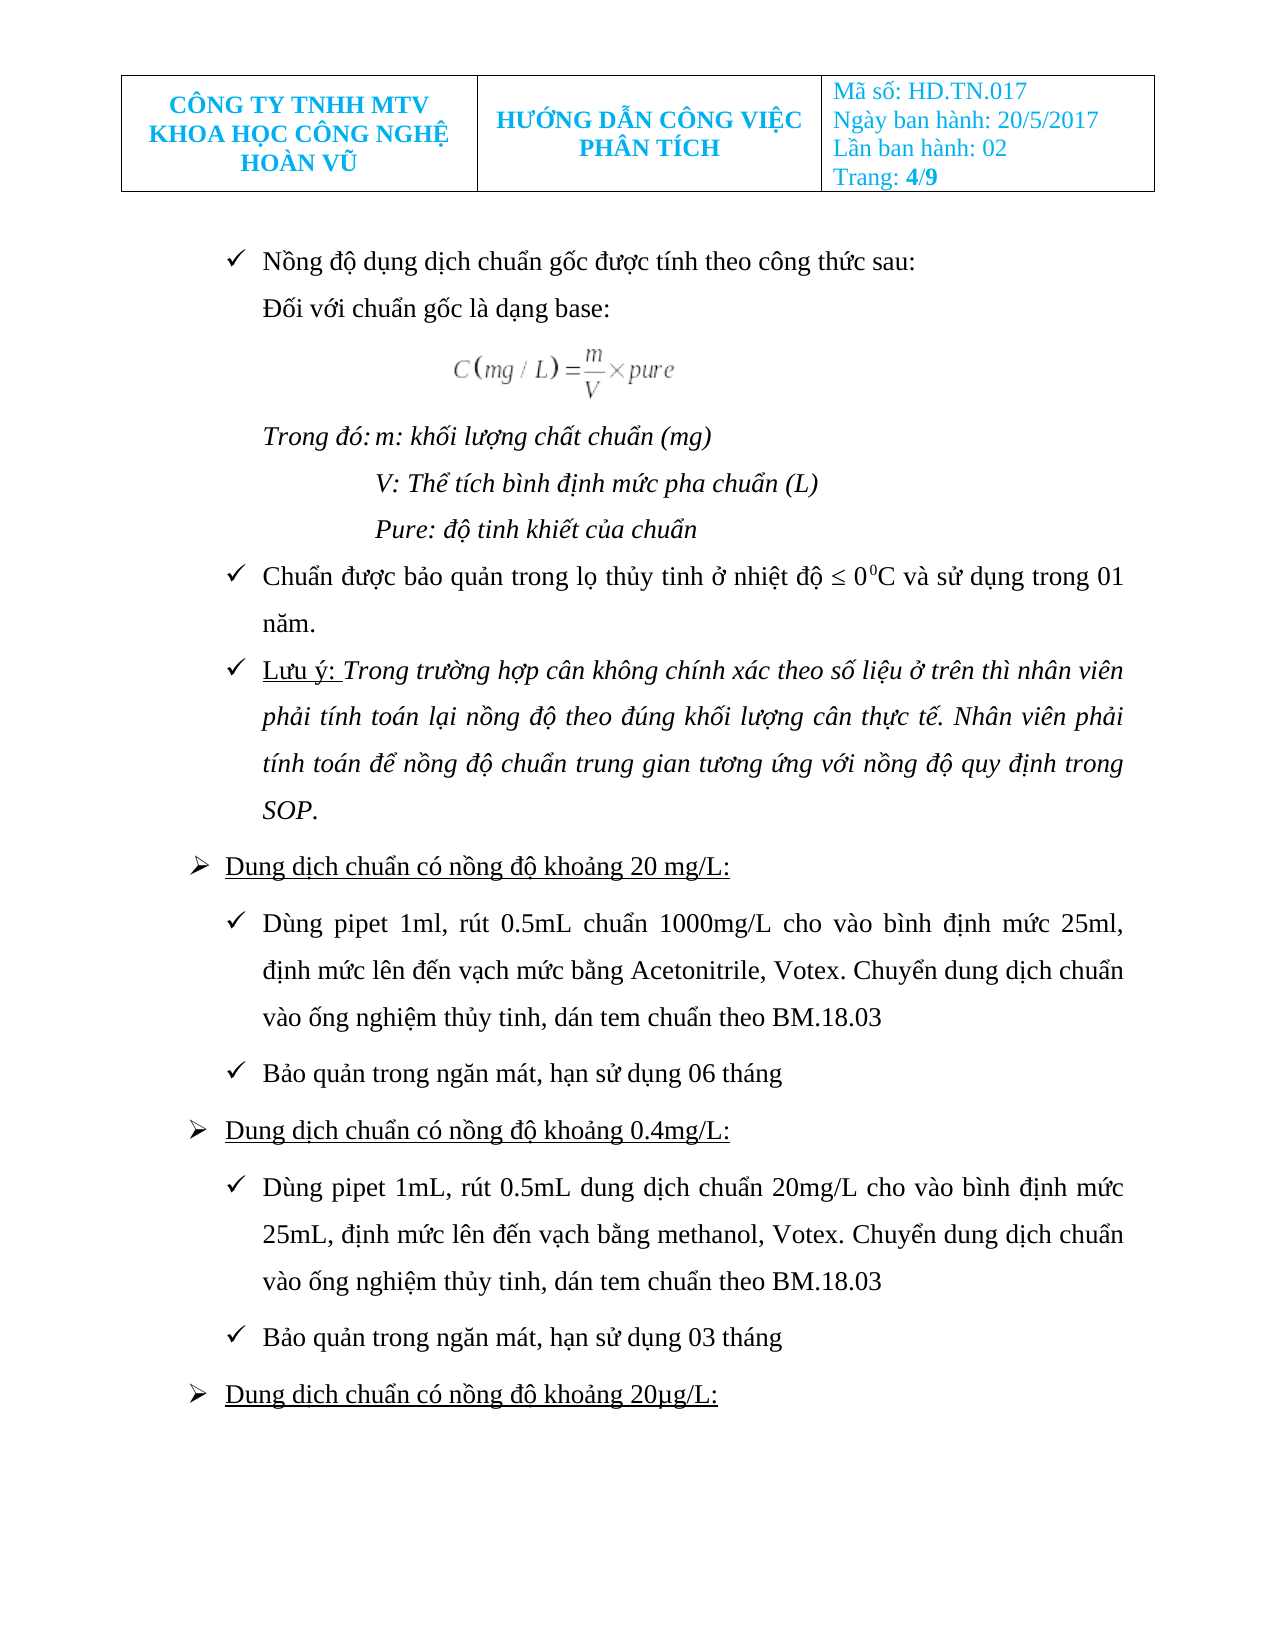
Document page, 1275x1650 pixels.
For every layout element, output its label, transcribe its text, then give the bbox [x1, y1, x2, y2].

subtitle Dùng pipet 1mL, rút 0.5mL dung dịch chuẩn 20mg/L cho vào bình định mức 25mL, định mức lên đến vạch bằng methanol, Votex. Chuyển dung dịch chuẩn vào ống nghiệm thủy tinh, dán tem chuẩn theo BM.18.03 [225, 1171, 1125, 1296]
subtitle Đối với chuẩn gốc là dạng base: [262, 292, 1125, 323]
subtitle Trong đó: m: khối lượng chất chuẩn (mg) [262, 420, 1125, 451]
subtitle Dung dịch chuẩn có nồng độ khoảng 0.4mg/L: [187, 1114, 1125, 1146]
subtitle Bảo quản trong ngăn mát, hạn sử dụng 03 tháng [225, 1321, 1125, 1353]
subtitle Bảo quản trong ngăn mát, hạn sử dụng 06 tháng [225, 1057, 1125, 1089]
subtitle V: Thể tích bình định mức pha chuẩn (L) [262, 467, 1125, 498]
subtitle Chuẩn được bảo quản trong lọ thủy tinh ở nhiệt độ ≤ 00C và sử dụng trong 01 năm. [225, 560, 1125, 638]
subtitle Dung dịch chuẩn có nồng độ khoảng 20 mg/L: [187, 851, 1125, 882]
subtitle Nồng độ dụng dịch chuẩn gốc được tính theo công thức sau: [225, 245, 1125, 276]
subtitle Lưu ý: Trong trường hợp cân không chính xác theo số liệu ở trên thì nhân viên phải tính toán lại nồng độ theo đúng khối lượng cân thực tế. Nhân viên phải tính toán để nồng độ chuẩn trung gian tương ứng với nồng độ quy định trong SOP. [225, 654, 1125, 825]
subtitle Pure: độ tinh khiết của chuẩn [262, 514, 1125, 545]
subtitle Dùng pipet 1ml, rút 0.5mL chuẩn 1000mg/L cho vào bình định mức 25ml, định mức lên đến vạch mức bằng Acetonitrile, Votex. Chuyển dung dịch chuẩn vào ống nghiệm thủy tinh, dán tem chuẩn theo BM.18.03 [225, 907, 1125, 1032]
subtitle Dung dịch chuẩn có nồng độ khoảng 20µg/L: [187, 1378, 1125, 1409]
